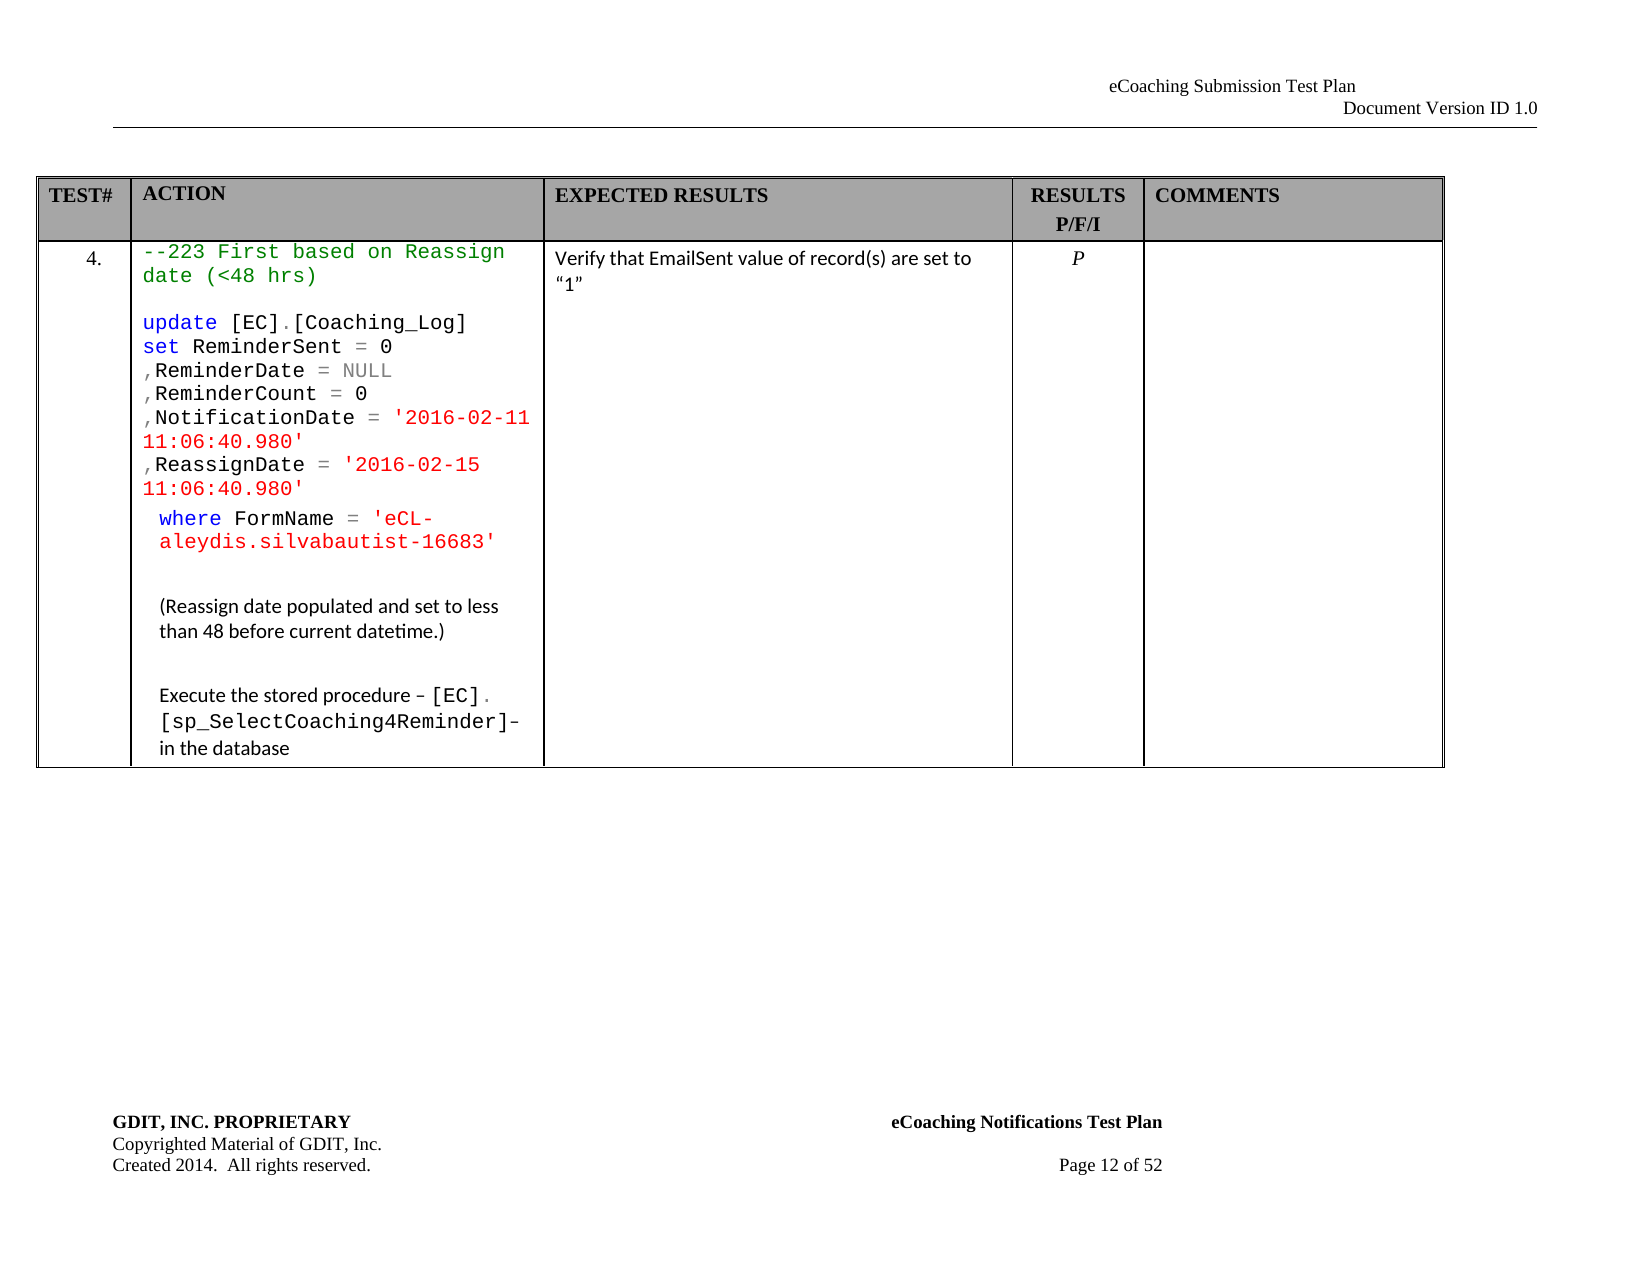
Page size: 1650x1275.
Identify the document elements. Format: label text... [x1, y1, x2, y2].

table_header EXPECTED RESULTS [545, 179, 1012, 240]
table_header ACTION [132, 179, 543, 240]
table_cell P [1013, 242, 1143, 766]
table_cell [1145, 242, 1442, 766]
table_cell --223 First based on Reassign date (<48 hrs) update [EC].[Coaching_Log] set ReminderSent = 0 ,ReminderDate = NULL ,ReminderCount = 0 ,NotificationDate = '2016-02-11 11:06:40.980' ,ReassignDate = '2016-02-15 11:06:40.980' where FormName = 'eCL-aleydis.silvabautist-16683' (Reassign date populated and set to less than 48 before current datetime.) Execute the stored procedure – [EC].[sp_SelectCoaching4Reminder]– in the database [132, 242, 543, 766]
table_header COMMENTS [1145, 179, 1442, 240]
table_cell 4. [39, 242, 130, 766]
table_header RESULTS P/F/I [1013, 179, 1143, 240]
table_header TEST# [39, 179, 130, 240]
table_cell Verify that EmailSent value of record(s) are set to “1” [545, 242, 1012, 766]
